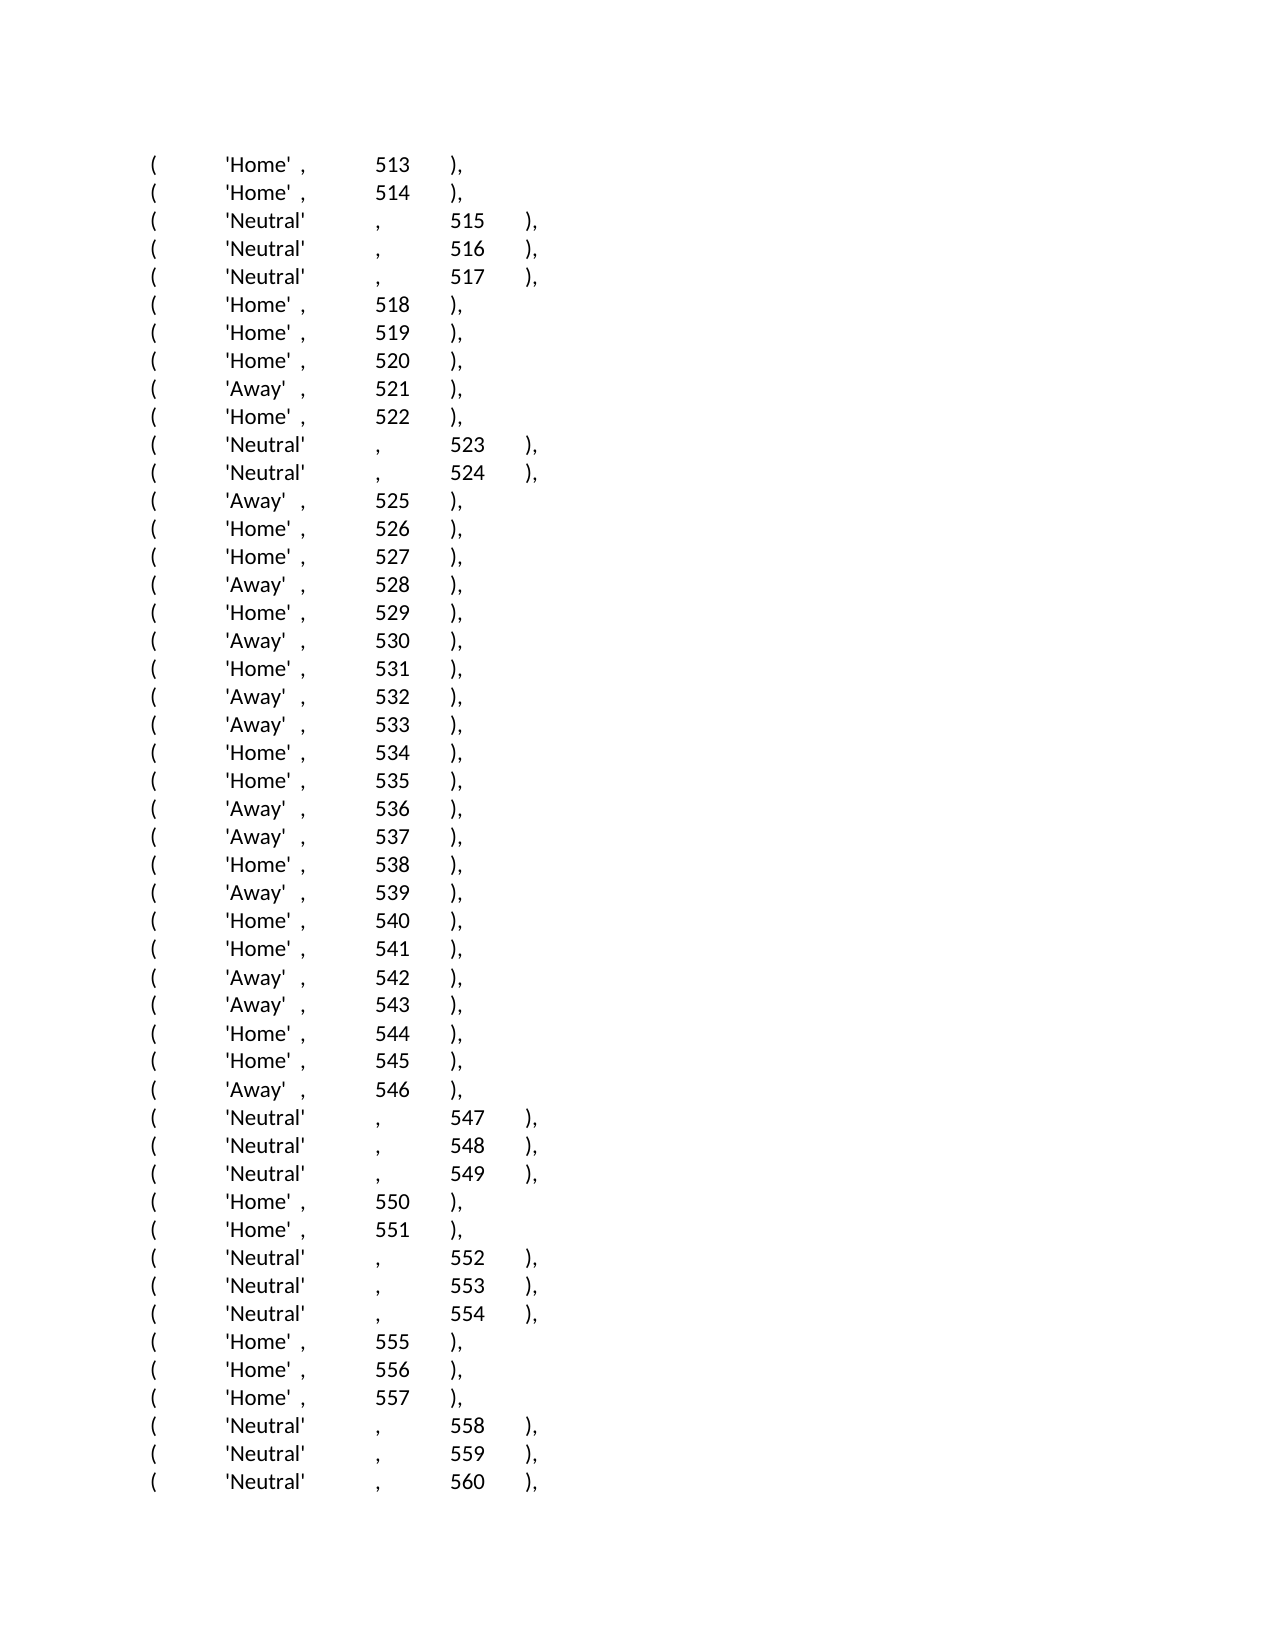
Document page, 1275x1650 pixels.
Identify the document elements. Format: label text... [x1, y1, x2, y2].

text ( 'Home' , 551 ), [150, 1215, 1078, 1243]
text ( 'Home' , 520 ), [150, 346, 1078, 374]
text ( 'Home' , 556 ), [150, 1355, 1078, 1383]
text ( 'Home' , 540 ), [150, 907, 1078, 934]
text ( 'Away' , 543 ), [150, 991, 1078, 1019]
text ( 'Neutral' , 554 ), [150, 1299, 1078, 1327]
text ( 'Neutral' , 524 ), [150, 458, 1078, 486]
text ( 'Neutral' , 517 ), [150, 262, 1078, 290]
text ( 'Away' , 533 ), [150, 710, 1078, 738]
text ( 'Away' , 536 ), [150, 794, 1078, 822]
text ( 'Home' , 555 ), [150, 1327, 1078, 1355]
text ( 'Home' , 538 ), [150, 851, 1078, 878]
text ( 'Home' , 526 ), [150, 514, 1078, 542]
text ( 'Home' , 527 ), [150, 542, 1078, 570]
text ( 'Neutral' , 549 ), [150, 1159, 1078, 1187]
text ( 'Home' , 531 ), [150, 654, 1078, 682]
text ( 'Home' , 535 ), [150, 766, 1078, 794]
text ( 'Home' , 550 ), [150, 1187, 1078, 1215]
text ( 'Neutral' , 523 ), [150, 430, 1078, 458]
text ( 'Away' , 537 ), [150, 822, 1078, 851]
text ( 'Home' , 522 ), [150, 402, 1078, 430]
text ( 'Home' , 513 ), [150, 150, 1078, 178]
text ( 'Away' , 530 ), [150, 626, 1078, 654]
text ( 'Neutral' , 553 ), [150, 1271, 1078, 1299]
text ( 'Neutral' , 559 ), [150, 1439, 1078, 1467]
text ( 'Away' , 539 ), [150, 878, 1078, 907]
text ( 'Home' , 534 ), [150, 738, 1078, 766]
text ( 'Away' , 546 ), [150, 1075, 1078, 1103]
text ( 'Away' , 542 ), [150, 963, 1078, 991]
text ( 'Neutral' , 515 ), [150, 206, 1078, 234]
text ( 'Home' , 529 ), [150, 598, 1078, 626]
text ( 'Neutral' , 560 ), [150, 1467, 1078, 1495]
text ( 'Away' , 521 ), [150, 374, 1078, 402]
text ( 'Home' , 514 ), [150, 178, 1078, 206]
text ( 'Away' , 525 ), [150, 486, 1078, 514]
text ( 'Home' , 519 ), [150, 318, 1078, 346]
text ( 'Neutral' , 558 ), [150, 1411, 1078, 1439]
text ( 'Away' , 528 ), [150, 570, 1078, 598]
text ( 'Neutral' , 552 ), [150, 1243, 1078, 1271]
text ( 'Home' , 541 ), [150, 934, 1078, 963]
text ( 'Home' , 544 ), [150, 1019, 1078, 1047]
text ( 'Home' , 518 ), [150, 290, 1078, 318]
text ( 'Neutral' , 548 ), [150, 1131, 1078, 1159]
text ( 'Neutral' , 516 ), [150, 234, 1078, 262]
text ( 'Neutral' , 547 ), [150, 1103, 1078, 1131]
text ( 'Home' , 557 ), [150, 1383, 1078, 1411]
text ( 'Away' , 532 ), [150, 682, 1078, 710]
text ( 'Home' , 545 ), [150, 1047, 1078, 1075]
